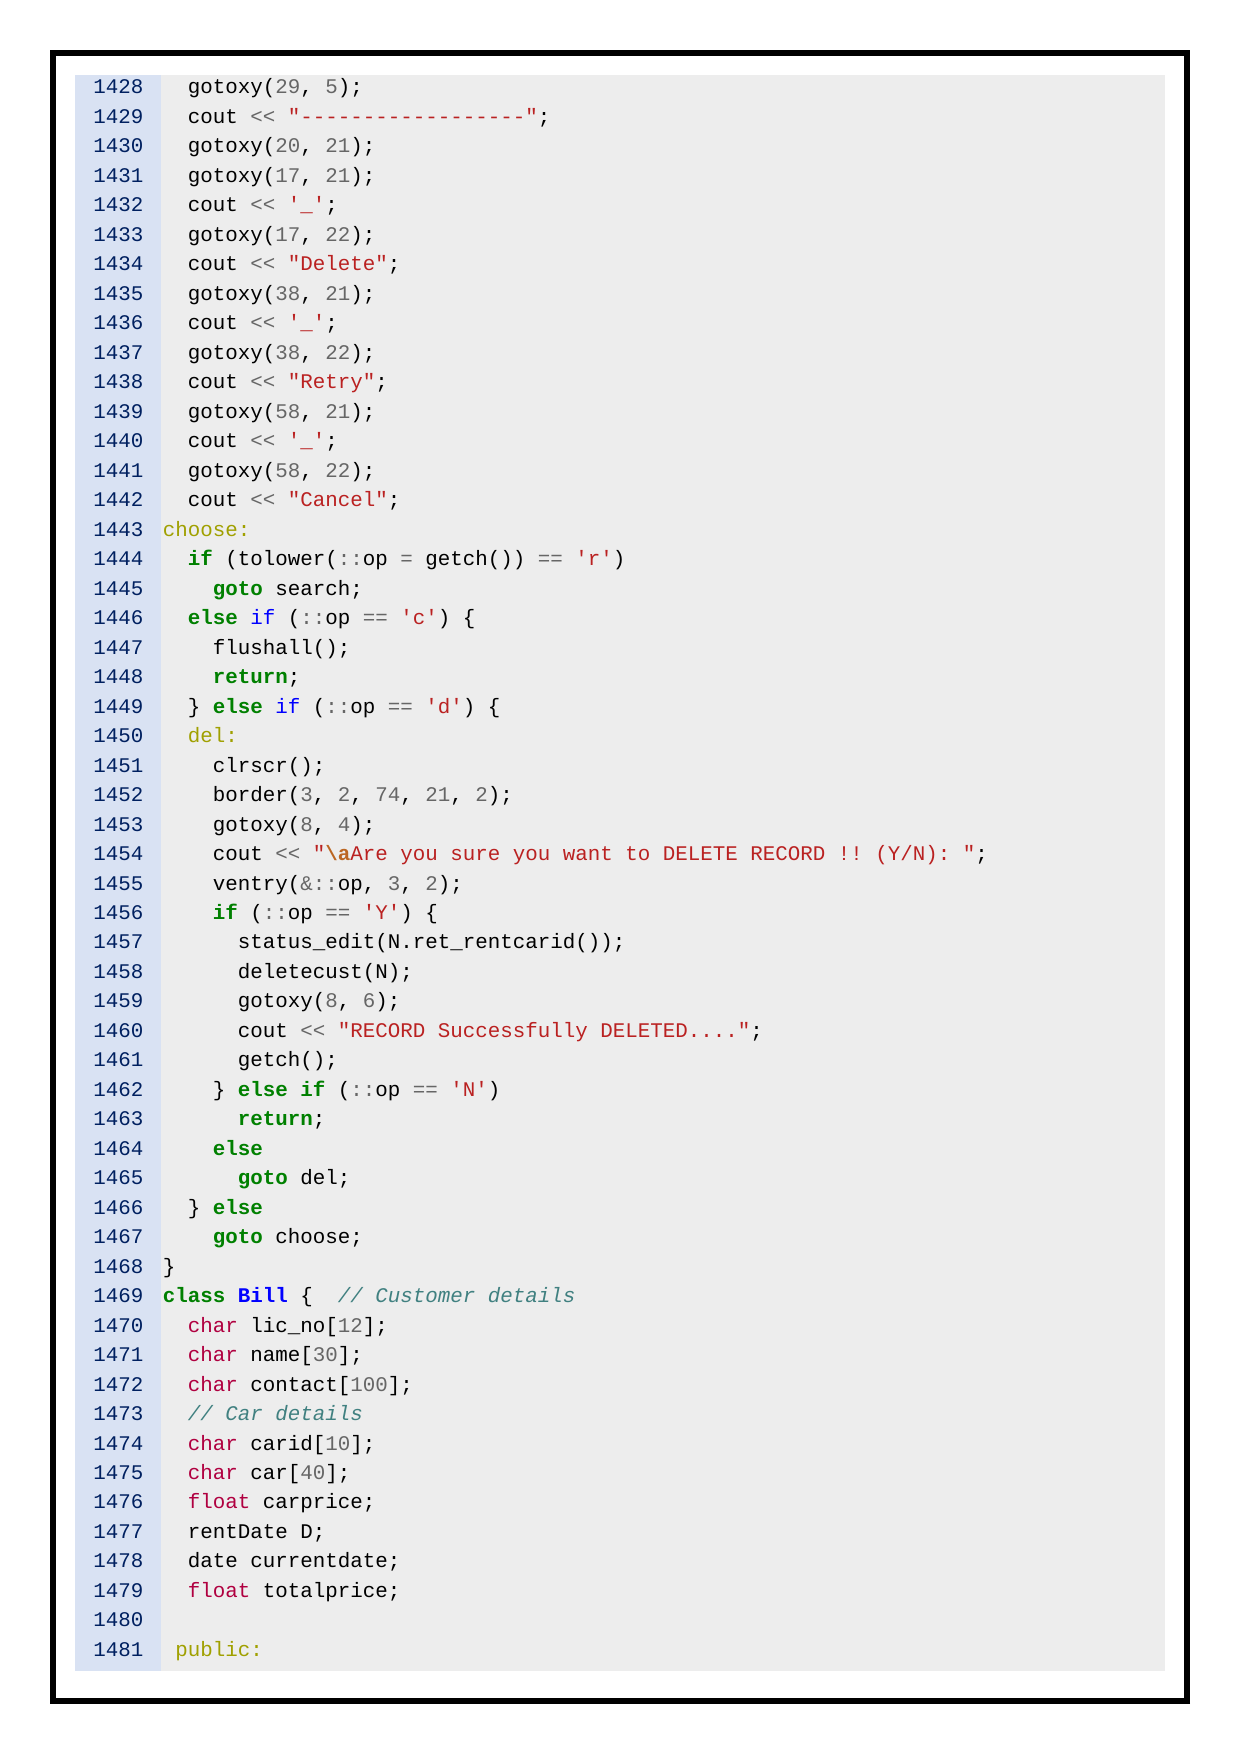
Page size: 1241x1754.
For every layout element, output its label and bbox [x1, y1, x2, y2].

table_header [161, 75, 1165, 1671]
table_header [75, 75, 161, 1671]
